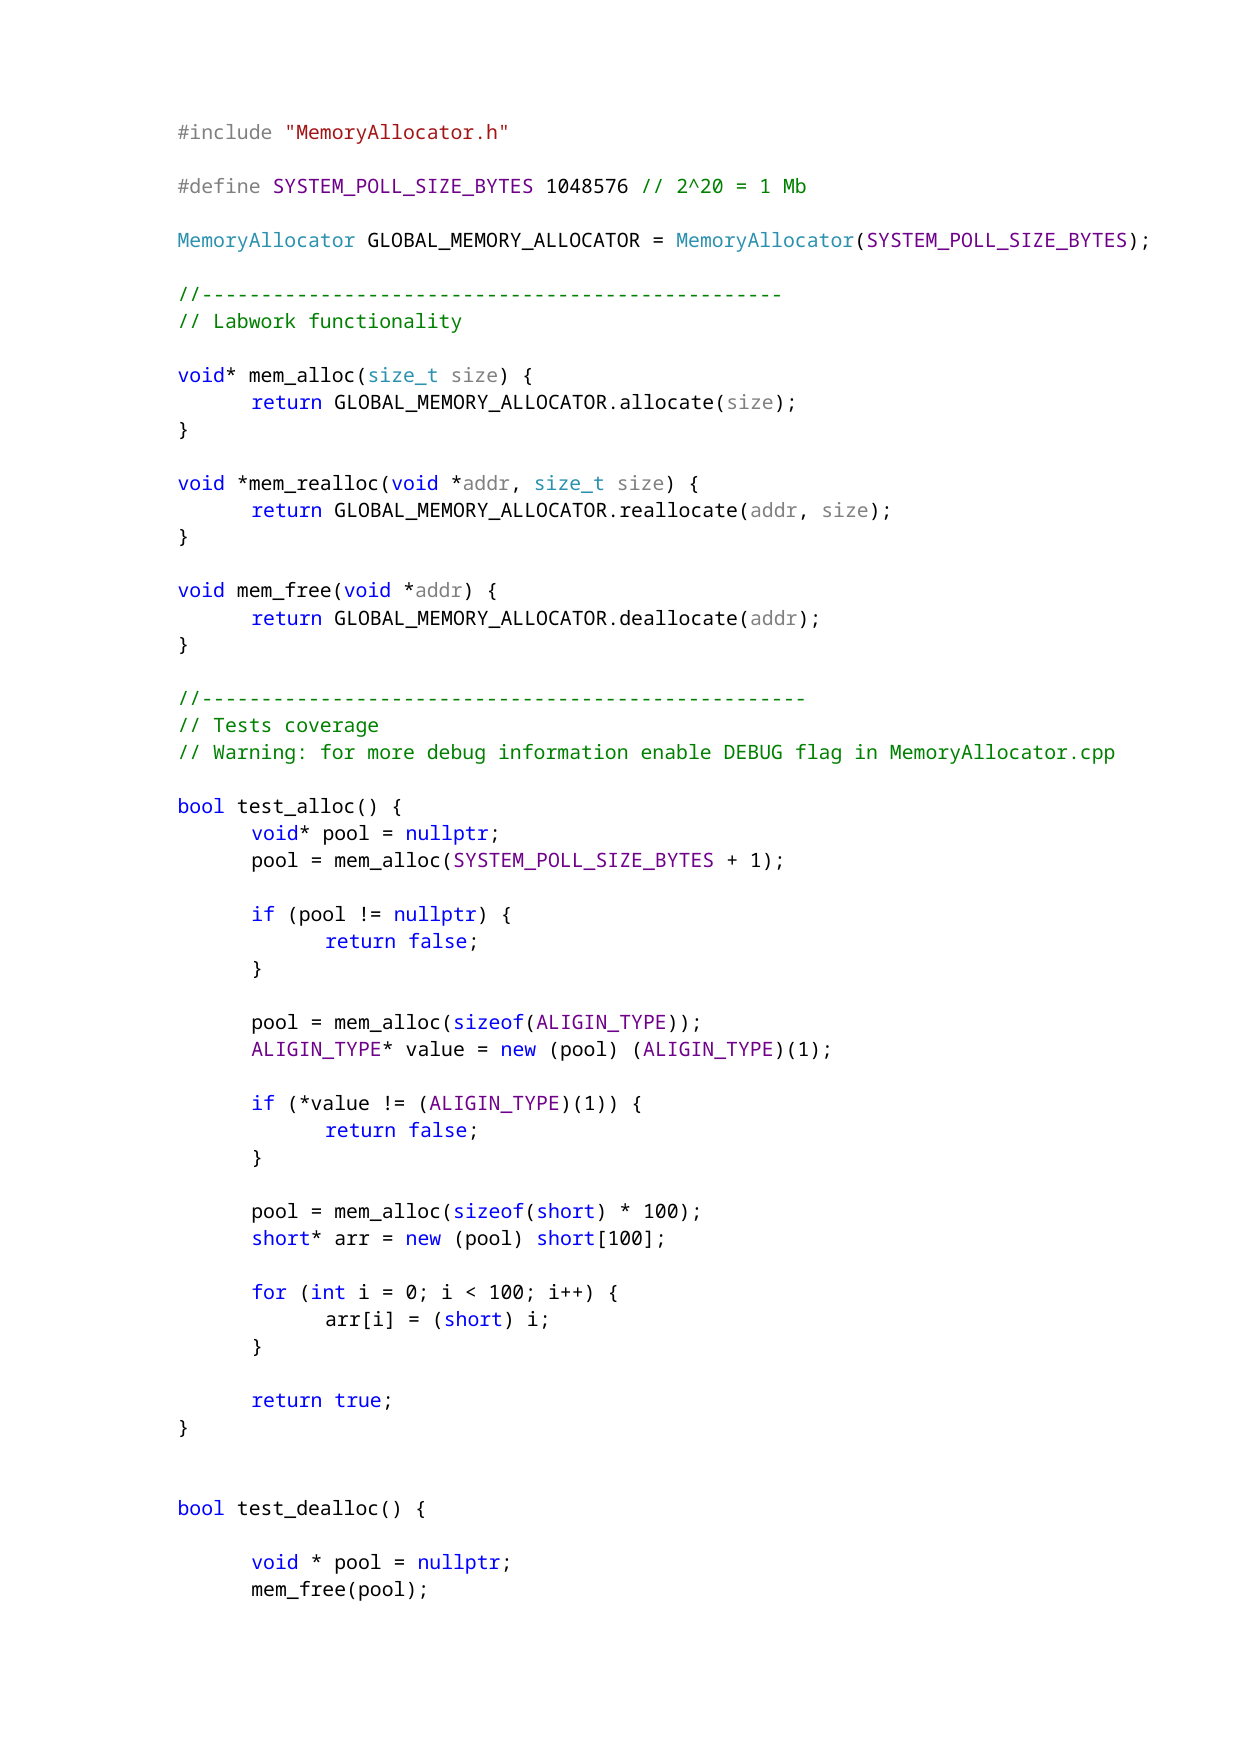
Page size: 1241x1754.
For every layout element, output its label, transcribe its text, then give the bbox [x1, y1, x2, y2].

text void* mem_alloc(size_t size) { [177, 361, 1152, 388]
text } [177, 1332, 1152, 1359]
text short* arr = new (pool) short[100]; [177, 1224, 1152, 1251]
text //--------------------------------------------------- [177, 685, 1152, 712]
text void* pool = nullptr; [177, 819, 1152, 847]
text mem_free(pool); [177, 1575, 1152, 1602]
text if (pool != nullptr) { [177, 901, 1152, 927]
text void mem_free(void *addr) { [177, 577, 1152, 604]
text ALIGIN_TYPE* value = new (pool) (ALIGIN_TYPE)(1); [177, 1035, 1152, 1062]
text void *mem_realloc(void *addr, size_t size) { [177, 469, 1152, 496]
text } [177, 954, 1152, 981]
text if (*value != (ALIGIN_TYPE)(1)) { [177, 1089, 1152, 1116]
text } [177, 1413, 1152, 1440]
text return false; [177, 927, 1152, 954]
text return GLOBAL_MEMORY_ALLOCATOR.allocate(size); [177, 388, 1152, 415]
text // Labwork functionality [177, 307, 1152, 334]
text bool test_alloc() { [177, 793, 1152, 819]
text } [177, 415, 1152, 442]
text // Tests coverage [177, 712, 1152, 739]
text #define SYSTEM_POLL_SIZE_BYTES 1048576 // 2^20 = 1 Mb [177, 172, 1152, 199]
text } [177, 523, 1152, 550]
text pool = mem_alloc(sizeof(short) * 100); [177, 1197, 1152, 1224]
text for (int i = 0; i < 100; i++) { [177, 1278, 1152, 1305]
text //------------------------------------------------- [177, 280, 1152, 307]
text return GLOBAL_MEMORY_ALLOCATOR.deallocate(addr); [177, 604, 1152, 631]
text arr[i] = (short) i; [177, 1305, 1152, 1332]
text pool = mem_alloc(SYSTEM_POLL_SIZE_BYTES + 1); [177, 847, 1152, 873]
text MemoryAllocator GLOBAL_MEMORY_ALLOCATOR = MemoryAllocator(SYSTEM_POLL_SIZE_BYTES); [177, 226, 1152, 253]
text } [177, 1143, 1152, 1170]
text bool test_dealloc() { [177, 1494, 1152, 1521]
text pool = mem_alloc(sizeof(ALIGIN_TYPE)); [177, 1008, 1152, 1035]
text return true; [177, 1386, 1152, 1413]
text void * pool = nullptr; [177, 1548, 1152, 1575]
text return false; [177, 1116, 1152, 1143]
text #include "MemoryAllocator.h" [177, 118, 1152, 145]
text } [177, 631, 1152, 658]
text // Warning: for more debug information enable DEBUG flag in MemoryAllocator.cpp [177, 739, 1152, 766]
text return GLOBAL_MEMORY_ALLOCATOR.reallocate(addr, size); [177, 496, 1152, 523]
